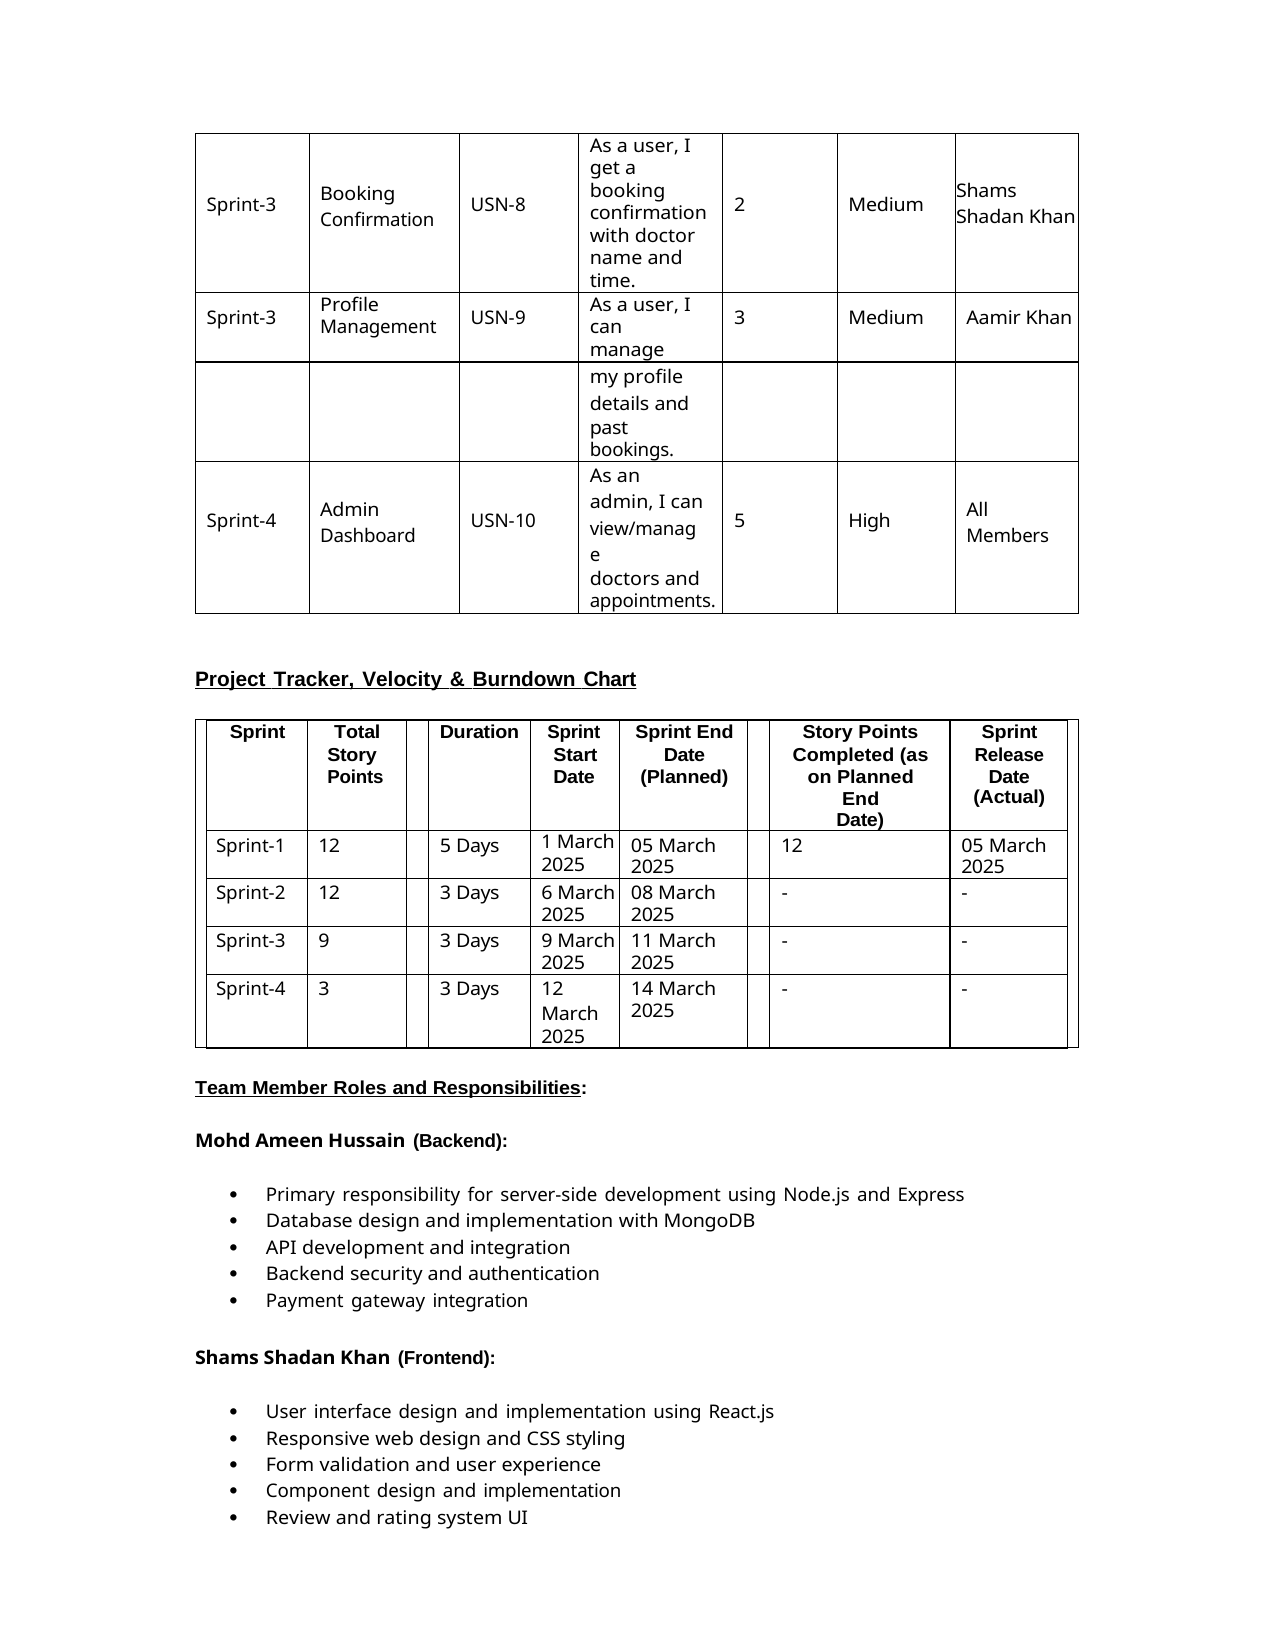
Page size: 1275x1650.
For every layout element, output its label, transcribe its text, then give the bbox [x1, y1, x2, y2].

table_cell 05 March 2025 [620, 831, 747, 878]
table_cell Shams Shadan Khan [956, 134, 1078, 292]
table_cell USN-10 [460, 462, 578, 612]
table_cell Sprint-4 [207, 975, 307, 1047]
table_header [723, 363, 837, 461]
list User interface design and implementation using React.js [230, 1398, 1087, 1424]
table_cell [196, 878, 206, 926]
table_header [196, 720, 206, 830]
table_cell - [951, 879, 1067, 926]
table_cell As a user, I get a booking confirmation with doctor name and time. [579, 134, 722, 292]
table_cell - [770, 975, 949, 1047]
table_cell 9 [308, 927, 406, 973]
table_cell 2 [723, 134, 837, 292]
table_header [838, 363, 955, 461]
text Shams Shadan Khan (Frontend): [195, 1344, 1087, 1370]
table_header Total Story Points [308, 721, 406, 830]
list Primary responsibility for server-side development using Node.js and Express [230, 1181, 1087, 1207]
text Team Member Roles and Responsibilities: [195, 1077, 1087, 1099]
table_cell Booking Confirmation [310, 134, 459, 292]
table_cell Medium [838, 293, 955, 361]
list Backend security and authentication [230, 1260, 1087, 1286]
table_cell [1068, 878, 1078, 926]
table_cell 12 [770, 831, 949, 878]
table_cell - [951, 927, 1067, 973]
table_cell Medium [838, 134, 955, 292]
table_cell 14 March 2025 [620, 975, 747, 1047]
table_header Sprint Start Date [531, 721, 619, 830]
text Mohd Ameen Hussain (Backend): [195, 1127, 1087, 1153]
list Form validation and user experience [230, 1451, 1087, 1477]
table_header [407, 721, 428, 830]
table_cell [748, 975, 769, 1047]
table_cell Sprint-3 [196, 293, 309, 361]
table_cell USN-8 [460, 134, 578, 292]
table_header [310, 363, 459, 461]
table_header [956, 363, 1078, 461]
table_cell 5 Days [429, 831, 530, 878]
table_cell [407, 879, 428, 926]
table_cell 3 [308, 975, 406, 1047]
list Database design and implementation with MongoDB [230, 1207, 1087, 1233]
table_cell 12 [308, 831, 406, 878]
table_cell All Members [956, 462, 1078, 612]
table_cell 3 [723, 293, 837, 361]
table_header Sprint End Date (Planned) [620, 721, 747, 830]
table_cell Aamir Khan [956, 293, 1078, 361]
table_header [460, 363, 578, 461]
table_cell 05 March 2025 [951, 831, 1067, 878]
list Payment gateway integration [230, 1287, 1087, 1312]
table_cell 12 March 2025 [531, 975, 619, 1047]
table_header my profile details and past bookings. [579, 363, 722, 461]
table_cell 12 [308, 879, 406, 926]
table_cell [1068, 926, 1078, 973]
table_cell Sprint-3 [207, 927, 307, 973]
table_cell 6 March 2025 [531, 879, 619, 926]
table_cell 3 Days [429, 975, 530, 1047]
table_cell As a user, I can manage [579, 293, 722, 361]
table_header [748, 721, 769, 830]
table_cell Admin Dashboard [310, 462, 459, 612]
table_cell - [770, 879, 949, 926]
table_cell [407, 927, 428, 973]
table_cell [196, 830, 206, 878]
list Responsive web design and CSS styling [230, 1425, 1087, 1450]
table_cell Sprint-1 [207, 831, 307, 878]
list API development and integration [230, 1234, 1087, 1259]
table_header Sprint Release Date (Actual) [951, 721, 1067, 830]
table_cell [196, 926, 206, 973]
list Component design and implementation [230, 1478, 1087, 1503]
table_header [196, 363, 309, 461]
table_header Story Points Completed (as on Planned End Date) [770, 721, 949, 830]
table_cell Profile Management [310, 293, 459, 361]
table_cell [1068, 830, 1078, 878]
table_cell [196, 974, 206, 1047]
table_cell 3 Days [429, 927, 530, 973]
table_cell [748, 879, 769, 926]
table_cell 1 March 2025 [531, 831, 619, 878]
table_cell - [770, 927, 949, 973]
table_cell [407, 975, 428, 1047]
table_cell - [951, 975, 1067, 1047]
table_header Sprint [207, 721, 307, 830]
table_cell Sprint-2 [207, 879, 307, 926]
text Project Tracker, Velocity & Burndown Chart [195, 667, 1087, 691]
table_cell Sprint-3 [196, 134, 309, 292]
table_cell [748, 927, 769, 973]
table_cell Sprint-4 [196, 462, 309, 612]
table_cell [748, 831, 769, 878]
table_header Duration [429, 721, 530, 830]
table_cell [407, 831, 428, 878]
table_cell 9 March 2025 [531, 927, 619, 973]
table_cell [1068, 974, 1078, 1047]
table_cell As an admin, I can view/manage doctors and appointments. [579, 462, 722, 612]
table_cell USN-9 [460, 293, 578, 361]
table_cell 3 Days [429, 879, 530, 926]
list Review and rating system UI [230, 1504, 1087, 1529]
table_cell High [838, 462, 955, 612]
table_cell 5 [723, 462, 837, 612]
table_cell 11 March 2025 [620, 927, 747, 973]
table_header [1068, 720, 1078, 830]
table_cell 08 March 2025 [620, 879, 747, 926]
